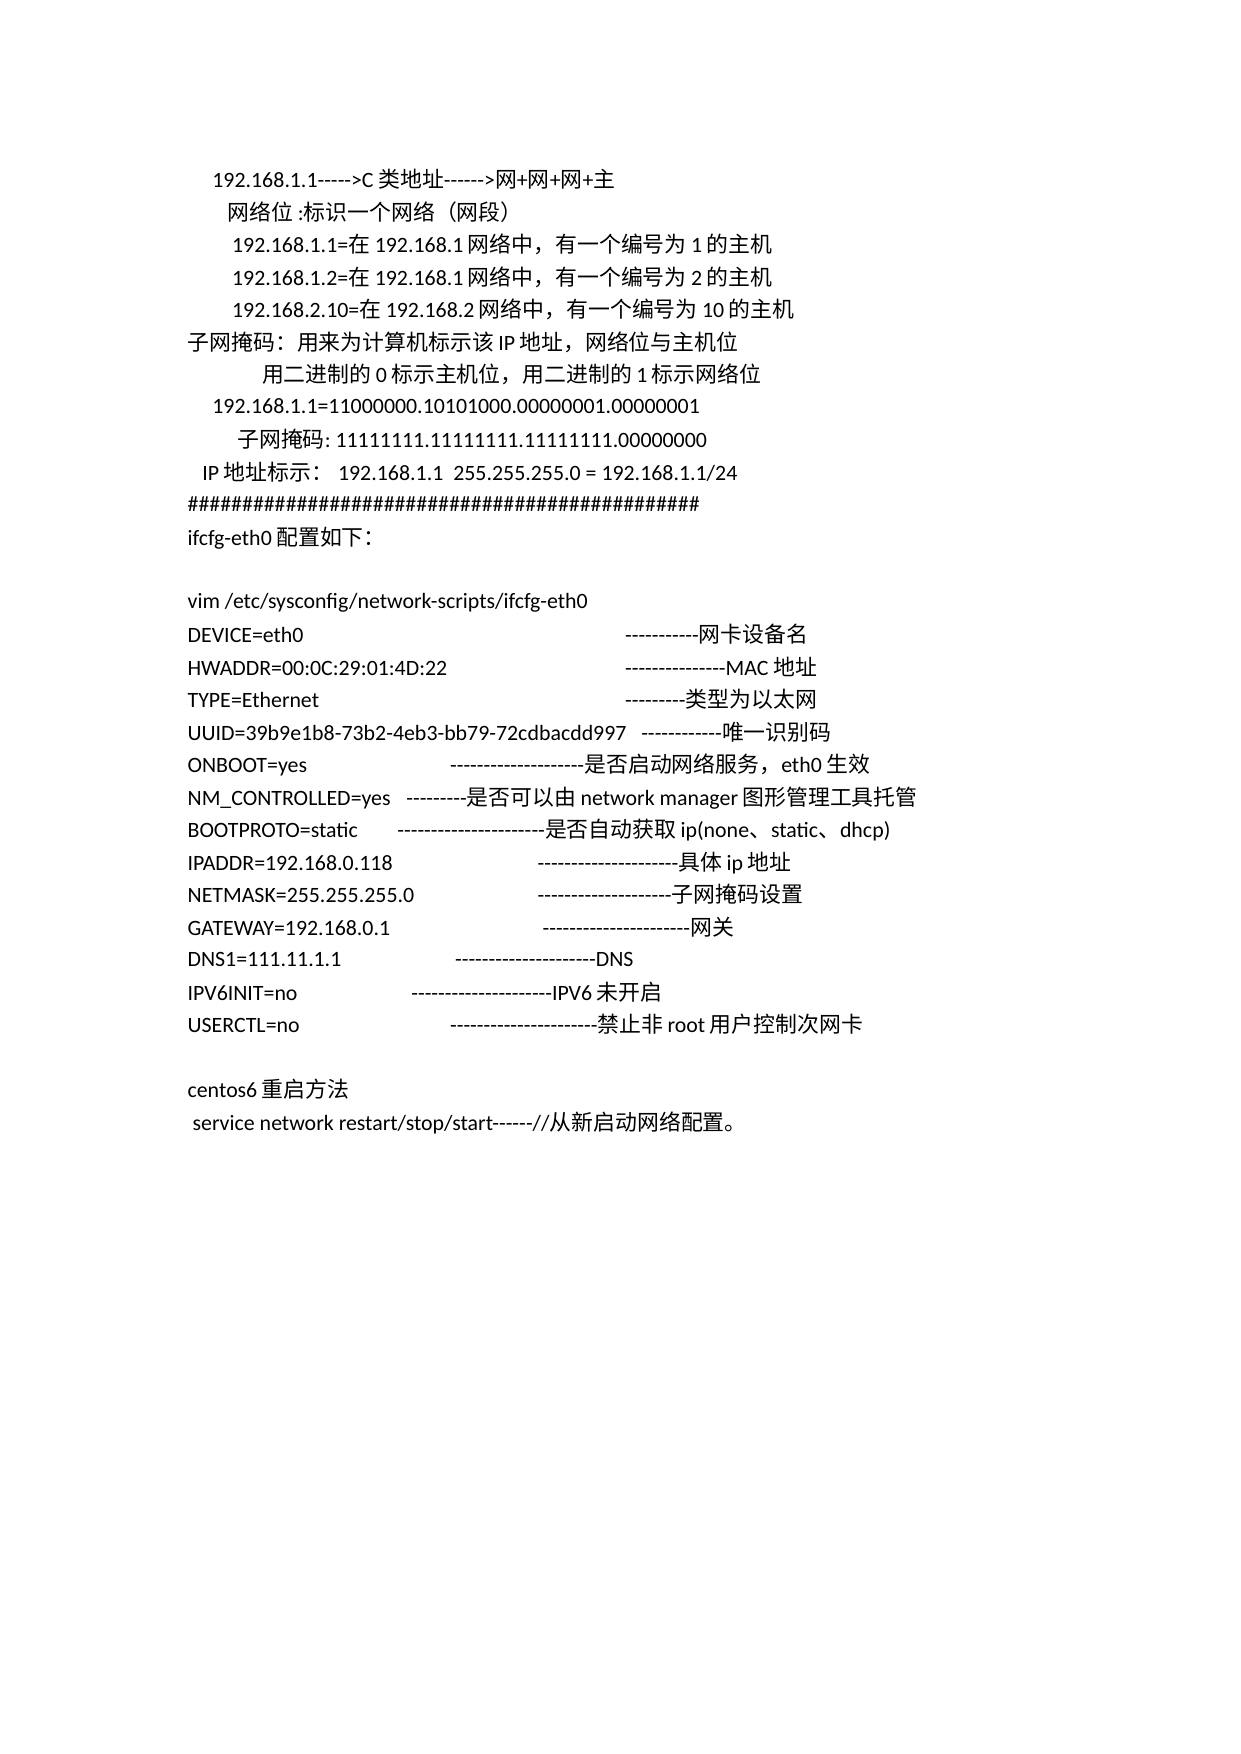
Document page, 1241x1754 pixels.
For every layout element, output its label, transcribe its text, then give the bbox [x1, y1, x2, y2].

text BOOTPROTO=static ----------------------是否自动获取ip(none、static、dhcp) [187, 812, 1053, 844]
text ONBOOT=yes --------------------是否启动网络服务，eth0生效 [187, 747, 1053, 779]
text TYPE=Ethernet ---------类型为以太网 [187, 682, 1053, 714]
text ifcfg-eth0配置如下： [187, 519, 1053, 552]
text centos6重启方法 [187, 1072, 1053, 1104]
text 192.168.1.1=在192.168.1网络中，有一个编号为1的主机 [187, 227, 1053, 259]
text DNS1=111.11.1.1 ---------------------DNS [187, 942, 1053, 974]
text DEVICE=eth0 -----------网卡设备名 [187, 617, 1053, 649]
text 子网掩码: 11111111.11111111.11111111.00000000 [187, 422, 1053, 454]
text HWADDR=00:0C:29:01:4D:22 ---------------MAC地址 [187, 649, 1053, 682]
text GATEWAY=192.168.0.1 ----------------------网关 [187, 909, 1053, 942]
text 192.168.2.10=在192.168.2网络中，有一个编号为10的主机 [187, 292, 1053, 324]
text NM_CONTROLLED=yes ---------是否可以由network manager图形管理工具托管 [187, 779, 1053, 812]
text USERCTL=no ----------------------禁止非root用户控制次网卡 [187, 1007, 1053, 1039]
text 192.168.1.1----->C类地址------>网+网+网+主 [187, 162, 1053, 194]
text service network restart/stop/start------//从新启动网络配置。 [187, 1104, 1053, 1137]
text 用二进制的0标示主机位，用二进制的1标示网络位 [187, 357, 1053, 389]
text IP地址标示： 192.168.1.1 255.255.255.0 = 192.168.1.1/24 [187, 454, 1053, 487]
text NETMASK=255.255.255.0 --------------------子网掩码设置 [187, 877, 1053, 909]
text 子网掩码：用来为计算机标示该IP地址，网络位与主机位 [187, 324, 1053, 357]
text 192.168.1.2=在192.168.1网络中，有一个编号为2的主机 [187, 259, 1053, 292]
text 192.168.1.1=11000000.10101000.00000001.00000001 [187, 389, 1053, 422]
text 网络位 :标识一个网络（网段） [187, 194, 1053, 227]
text ############################################### [187, 487, 1053, 519]
text IPV6INIT=no ---------------------IPV6未开启 [187, 974, 1053, 1007]
text IPADDR=192.168.0.118 ---------------------具体ip地址 [187, 844, 1053, 877]
text UUID=39b9e1b8-73b2-4eb3-bb79-72cdbacdd997 ------------唯一识别码 [187, 714, 1053, 747]
text vim /etc/sysconfig/network-scripts/ifcfg-eth0 [187, 584, 1053, 617]
